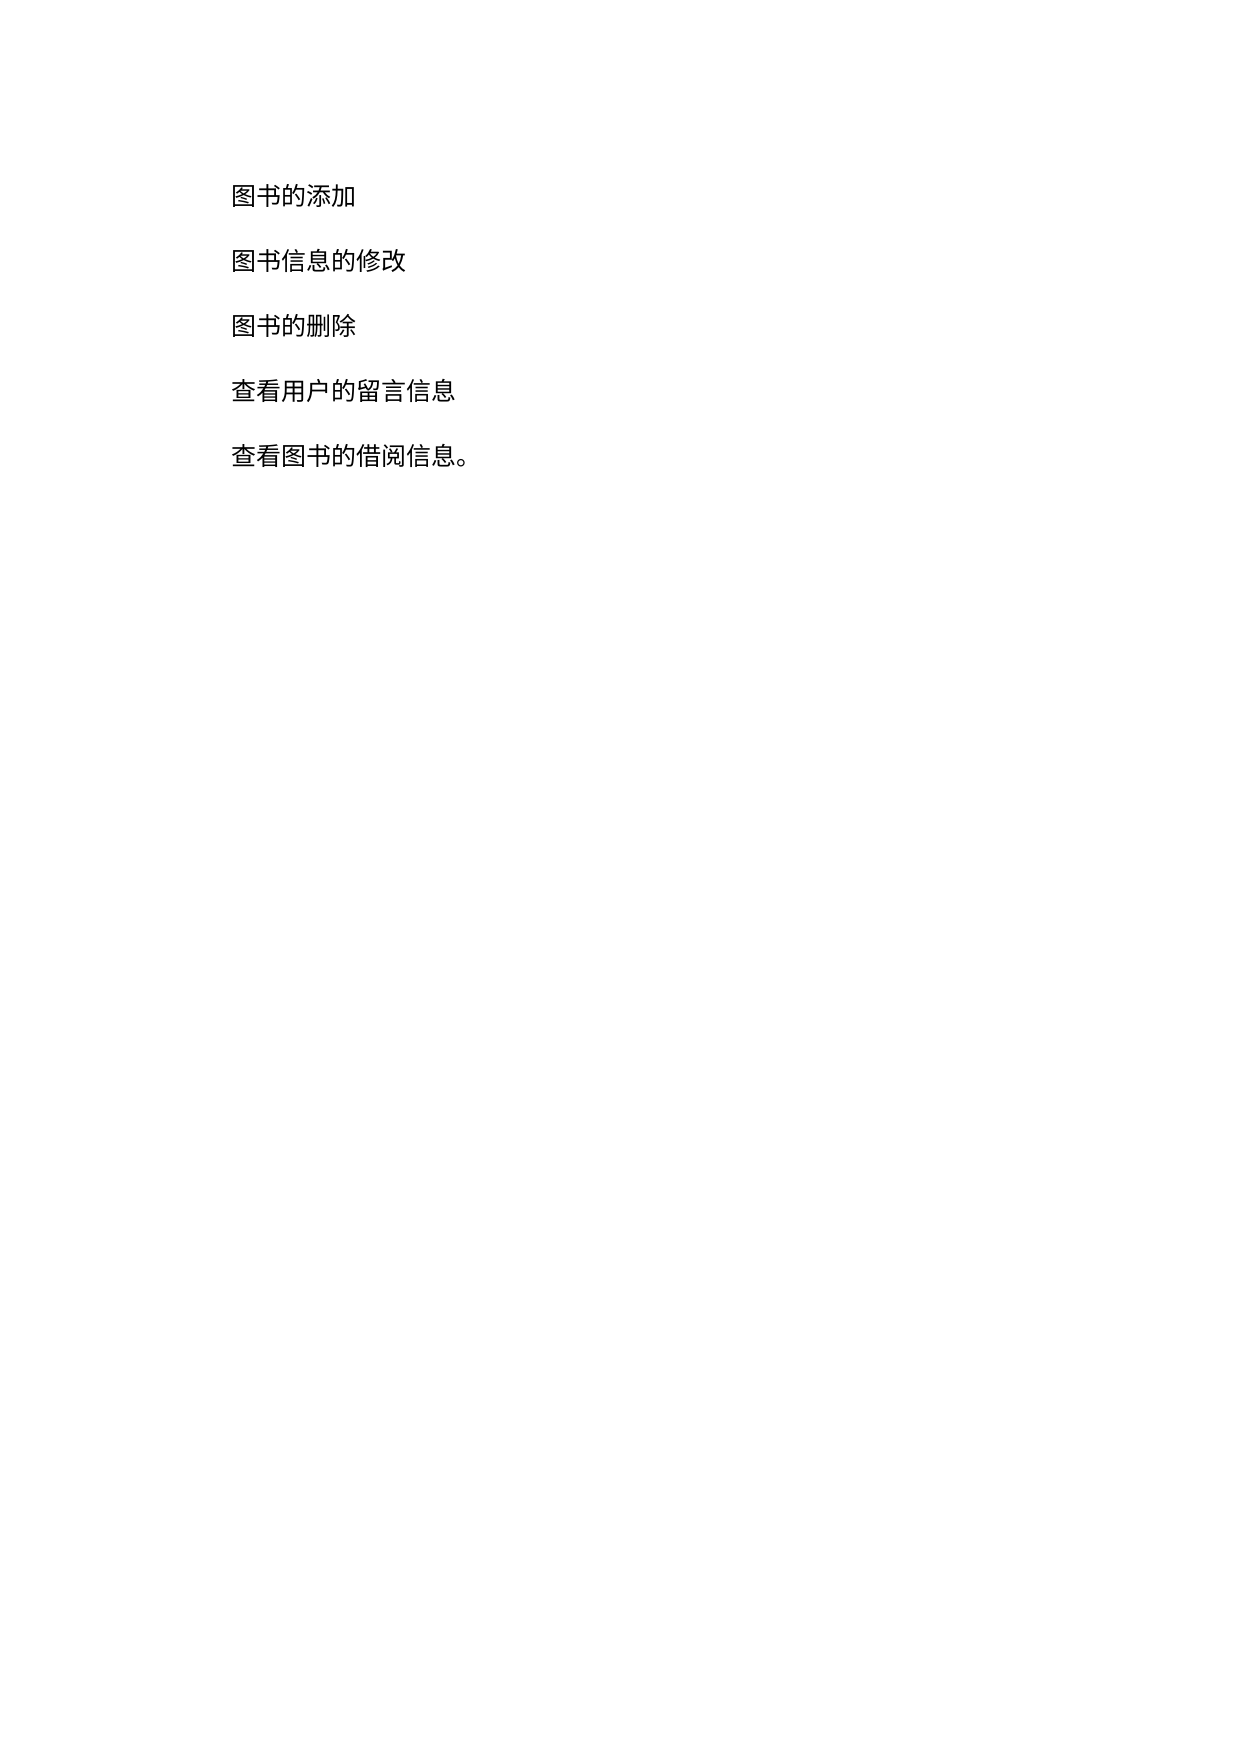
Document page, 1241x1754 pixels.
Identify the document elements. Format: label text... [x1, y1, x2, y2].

text 图书信息的修改 [231, 227, 1053, 292]
text 查看图书的借阅信息。 [231, 422, 1053, 487]
text 查看用户的留言信息 [231, 357, 1053, 422]
text 图书的删除 [231, 292, 1053, 357]
text 图书的添加 [231, 162, 1053, 227]
